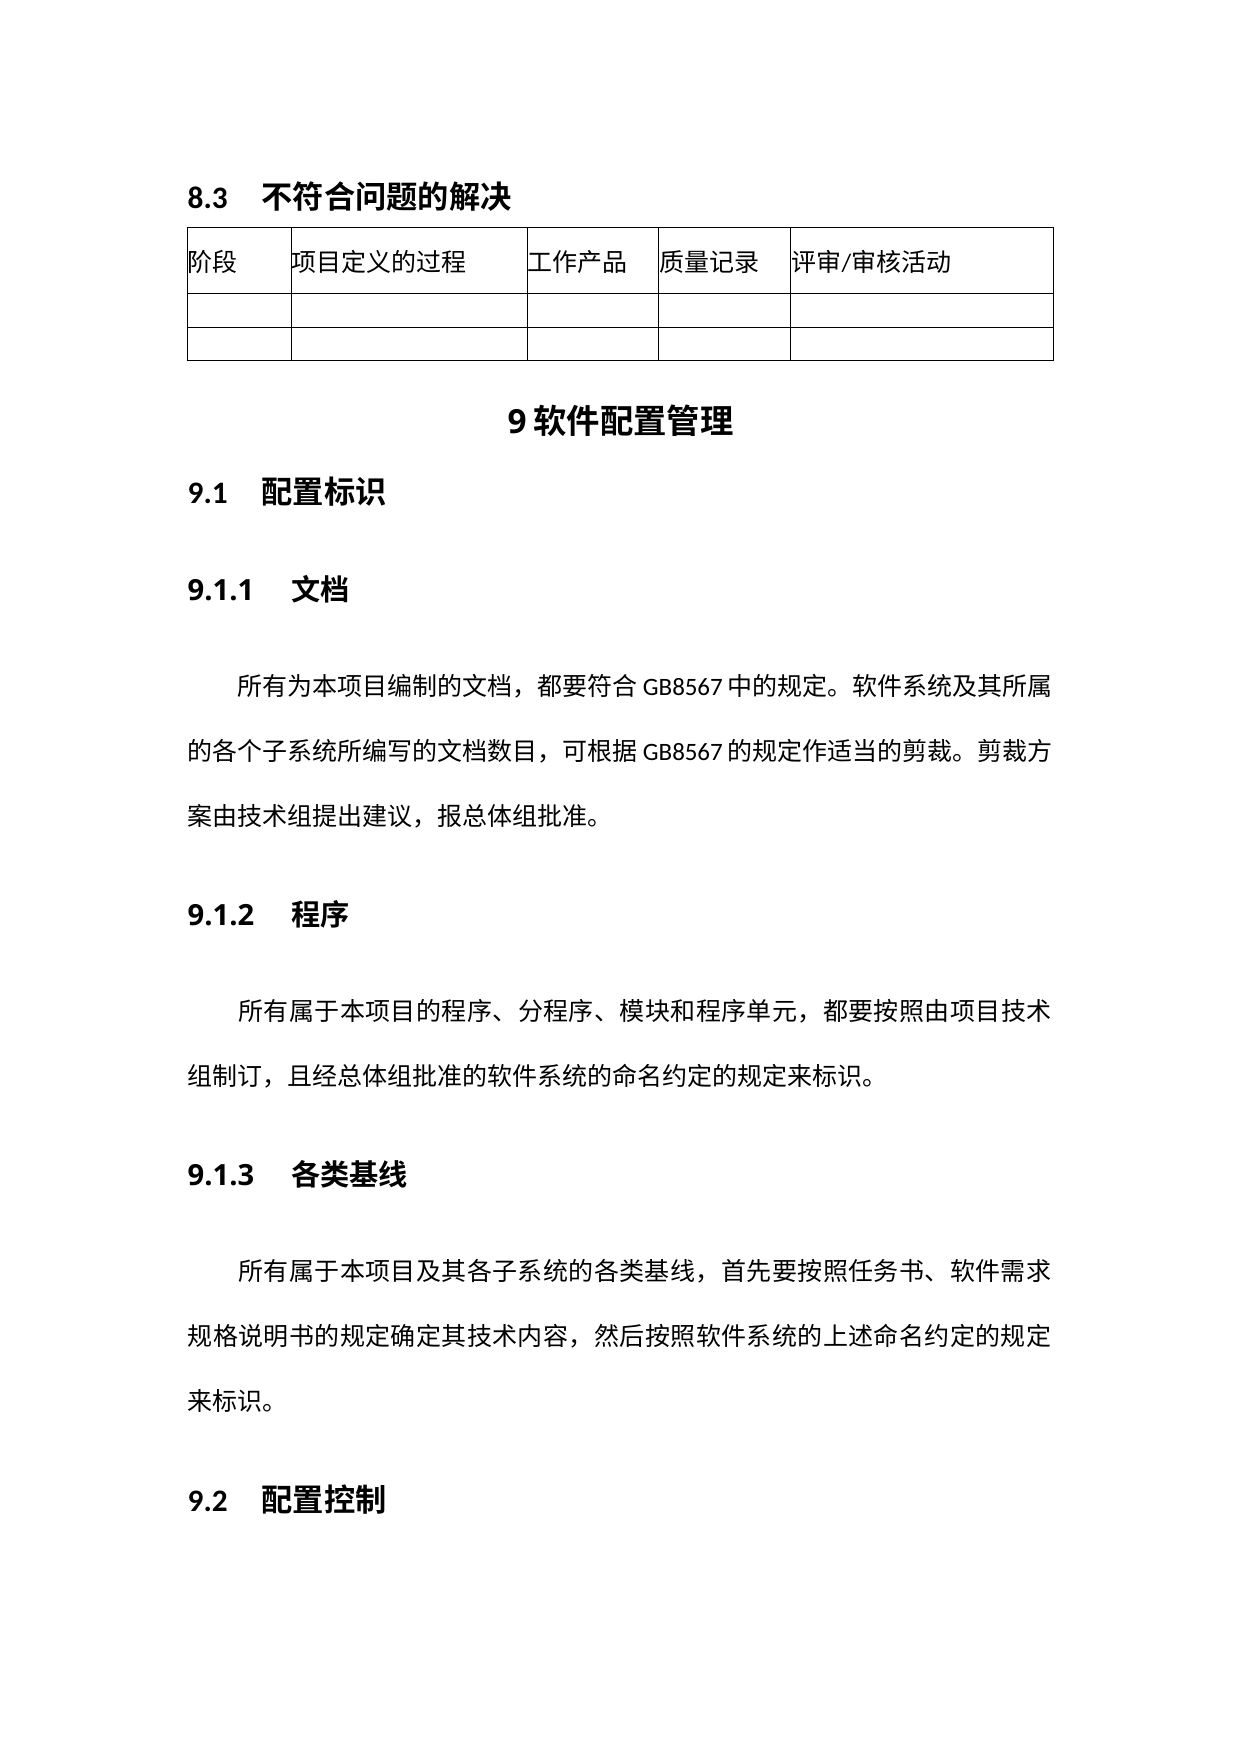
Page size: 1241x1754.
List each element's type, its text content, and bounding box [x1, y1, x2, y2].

table_cell [791, 328, 1053, 360]
table_header 阶段 [188, 228, 291, 293]
table_cell [791, 294, 1053, 327]
text 所有属于本项目的程序、分程序、模块和程序单元，都要按照由项目技术组制订，且经总体组批准的软件系统的命名约定的规定来标识。 [187, 977, 1053, 1107]
table_cell [292, 294, 527, 327]
table_header 工作产品 [528, 228, 658, 293]
table_cell [188, 294, 291, 327]
text 程序 [187, 880, 1053, 945]
table_header 项目定义的过程 [292, 228, 527, 293]
text 各类基线 [187, 1140, 1053, 1205]
table_cell [292, 328, 527, 360]
text 文档 [187, 555, 1053, 620]
text 配置控制 [187, 1465, 1053, 1530]
text 所有为本项目编制的文档，都要符合GB8567中的规定。软件系统及其所属的各个子系统所编写的文档数目，可根据GB8567的规定作适当的剪裁。剪裁方案由技术组提出建议，报总体组批准。 [187, 652, 1053, 847]
table_cell [528, 328, 658, 360]
title 9软件配置管理 [187, 386, 1053, 451]
table_header 评审/审核活动 [791, 228, 1053, 293]
table_header 质量记录 [659, 228, 790, 293]
text 配置标识 [187, 457, 1053, 522]
table_cell [528, 294, 658, 327]
table_cell [659, 328, 790, 360]
table_cell [659, 294, 790, 327]
text 不符合问题的解决 [187, 162, 1053, 227]
table_cell [188, 328, 291, 360]
text 所有属于本项目及其各子系统的各类基线，首先要按照任务书、软件需求规格说明书的规定确定其技术内容，然后按照软件系统的上述命名约定的规定来标识。 [187, 1237, 1053, 1432]
